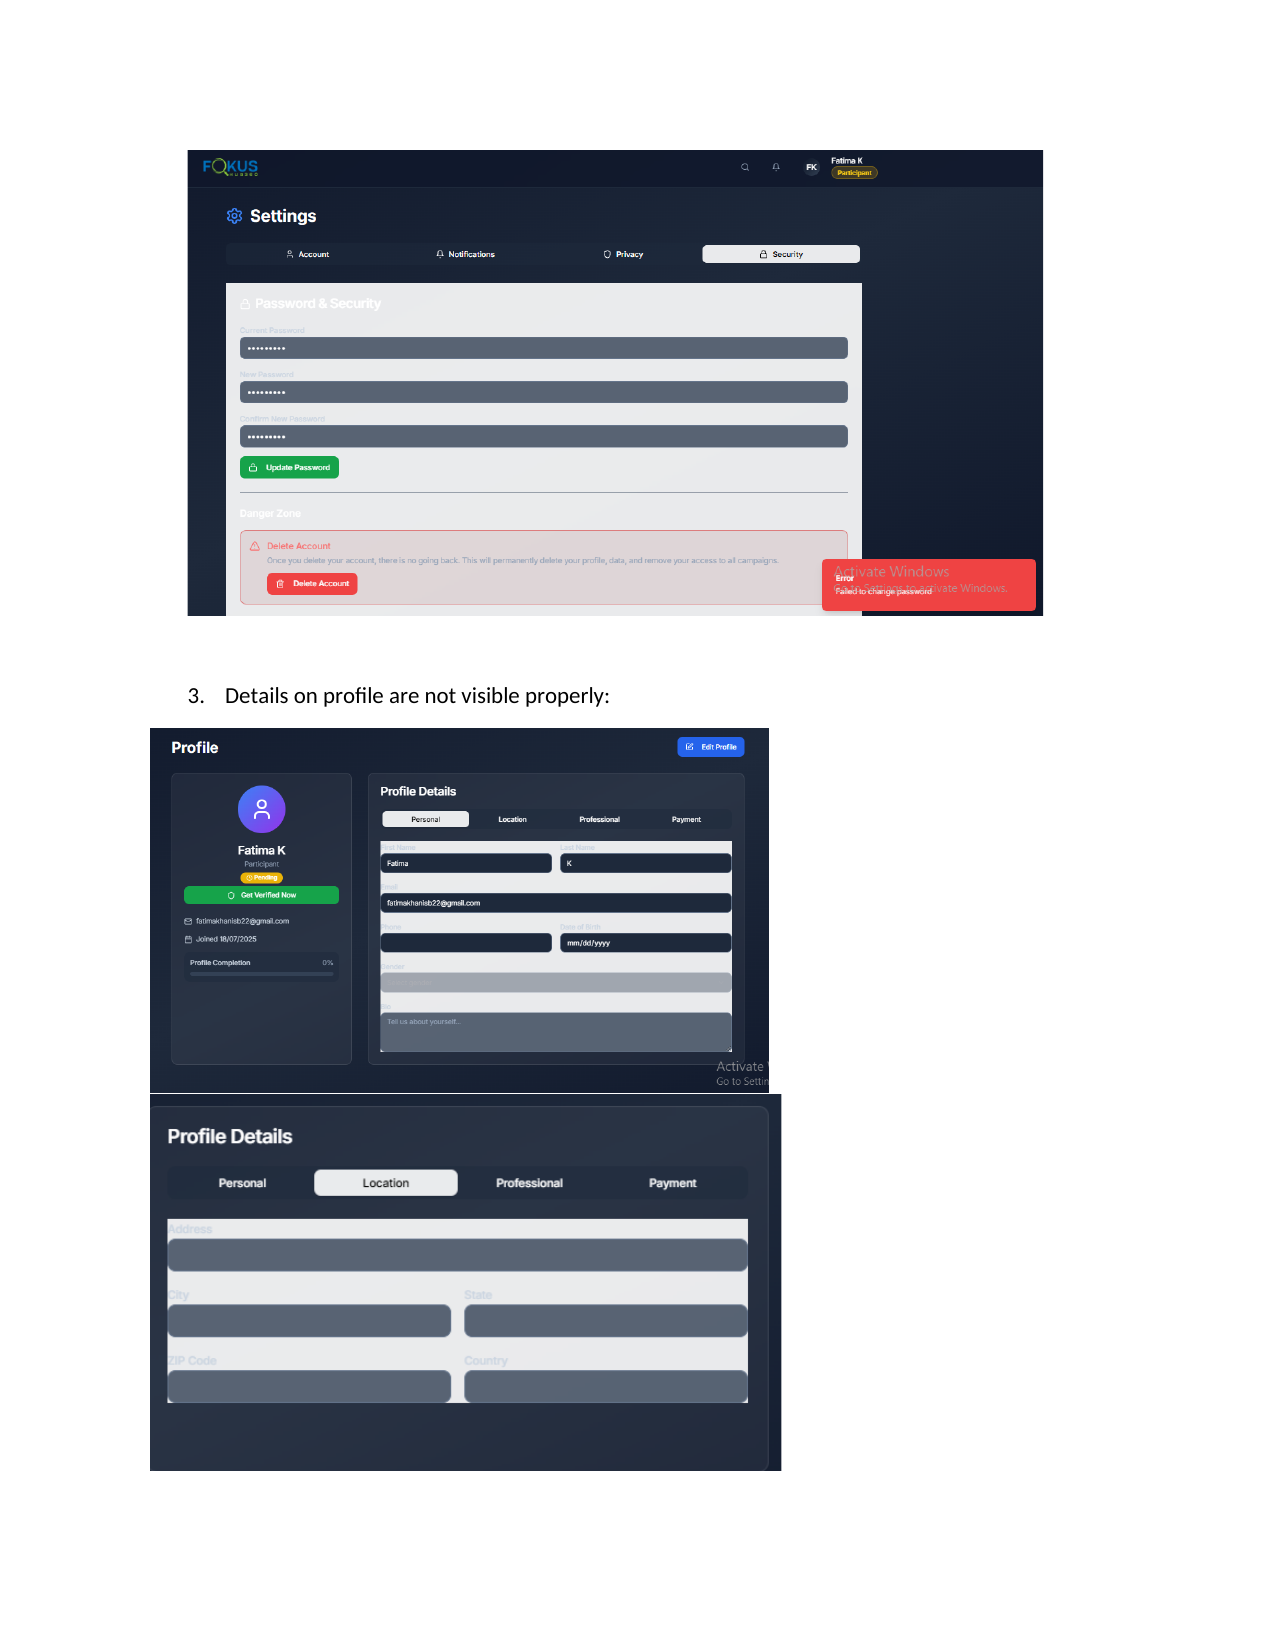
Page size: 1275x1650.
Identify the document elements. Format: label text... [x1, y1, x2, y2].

picture [150, 1094, 782, 1471]
picture [150, 728, 769, 1093]
list Details on profile are not visible properly: [187, 681, 1125, 709]
picture [187, 150, 1044, 616]
